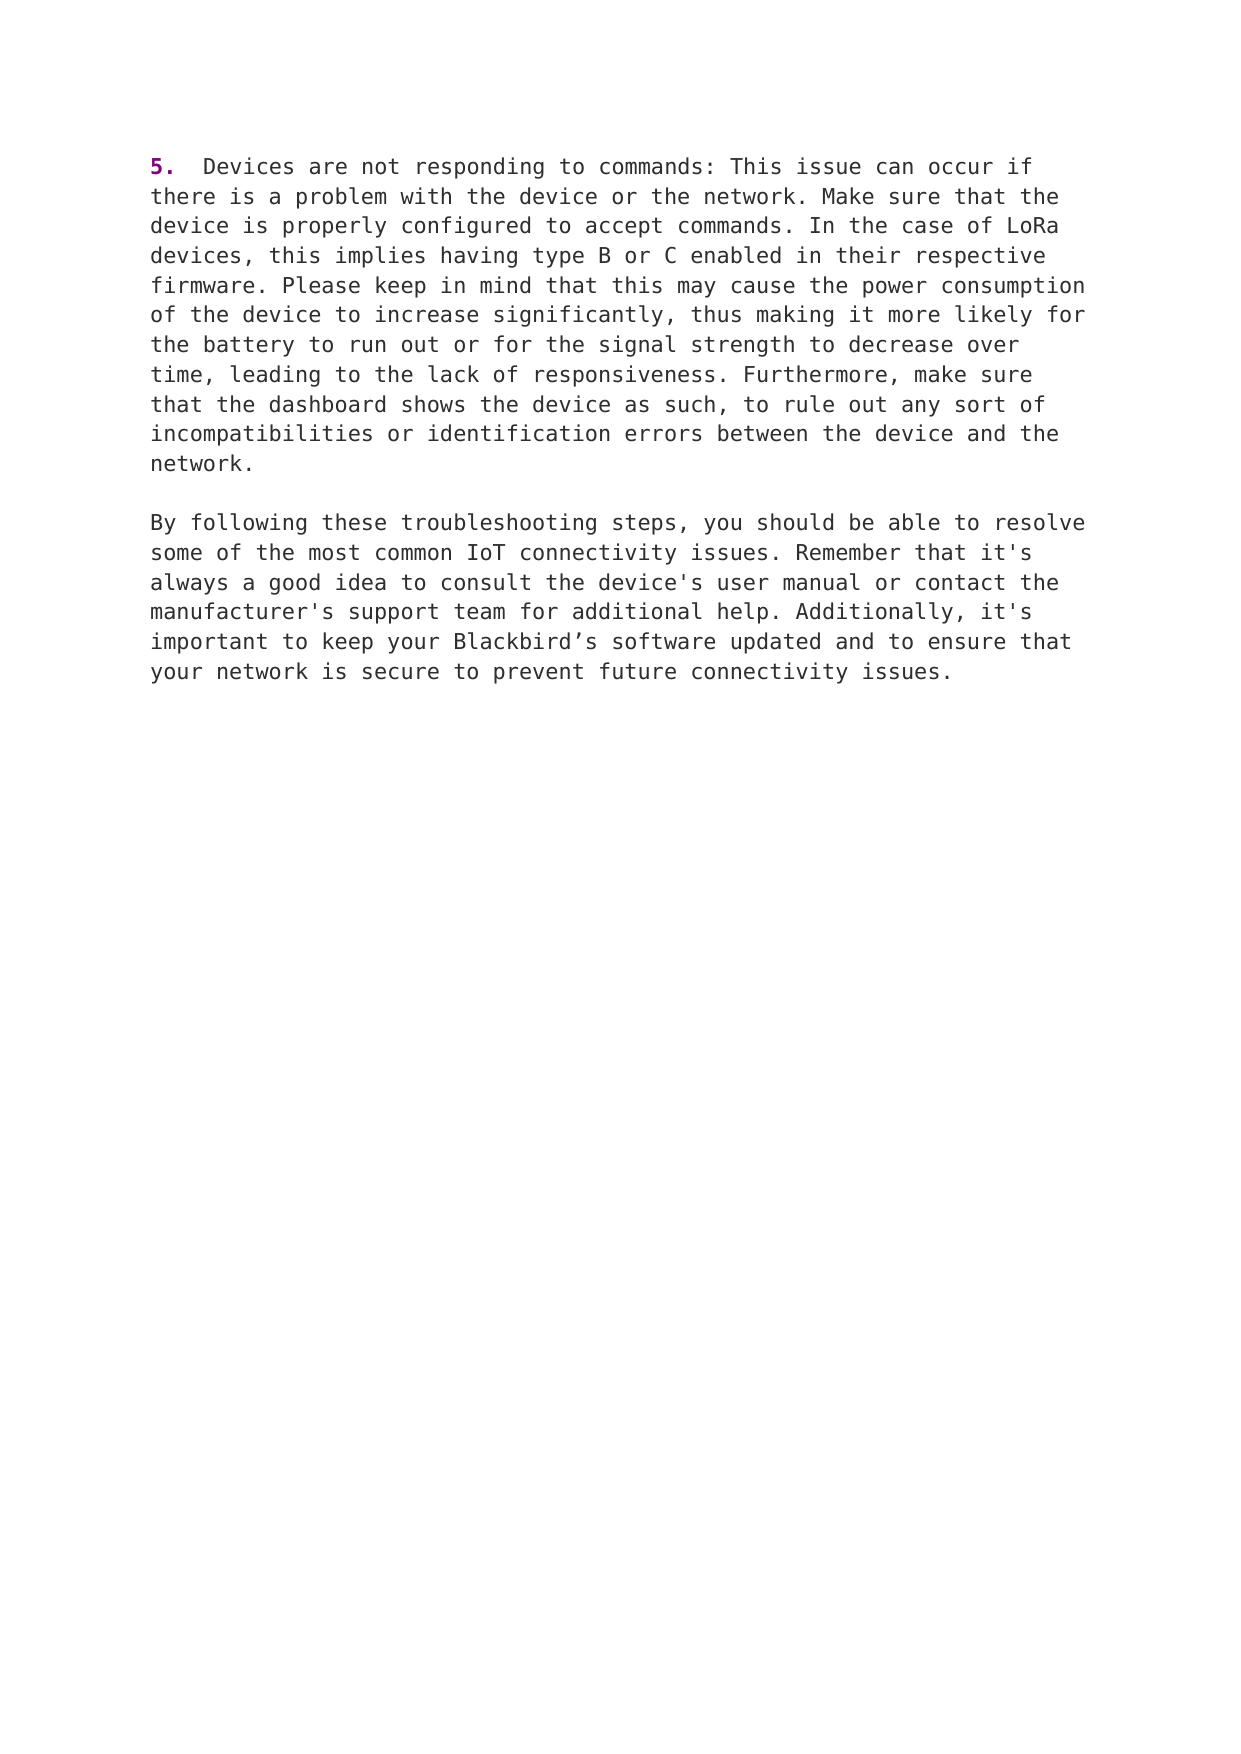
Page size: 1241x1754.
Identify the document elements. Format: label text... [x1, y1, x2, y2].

text By following these troubleshooting steps, you should be able to resolve some of the most common IoT connectivity issues. Remember that it's always a good idea to consult the device's user manual or contact the manufacturer's support team for additional help. Additionally, it's important to keep your Blackbird’s software updated and to ensure that your network is secure to prevent future connectivity issues. [150, 506, 1090, 684]
text 5. Devices are not responding to commands: This issue can occur if there is a problem with the device or the network. Make sure that the device is properly configured to accept commands. In the case of LoRa devices, this implies having type B or C enabled in their respective firmware. Please keep in mind that this may cause the power consumption of the device to increase significantly, thus making it more likely for the battery to run out or for the signal strength to decrease over time, leading to the lack of responsiveness. Furthermore, make sure that the dashboard shows the device as such, to rule out any sort of incompatibilities or identification errors between the device and the network. [150, 150, 1090, 477]
